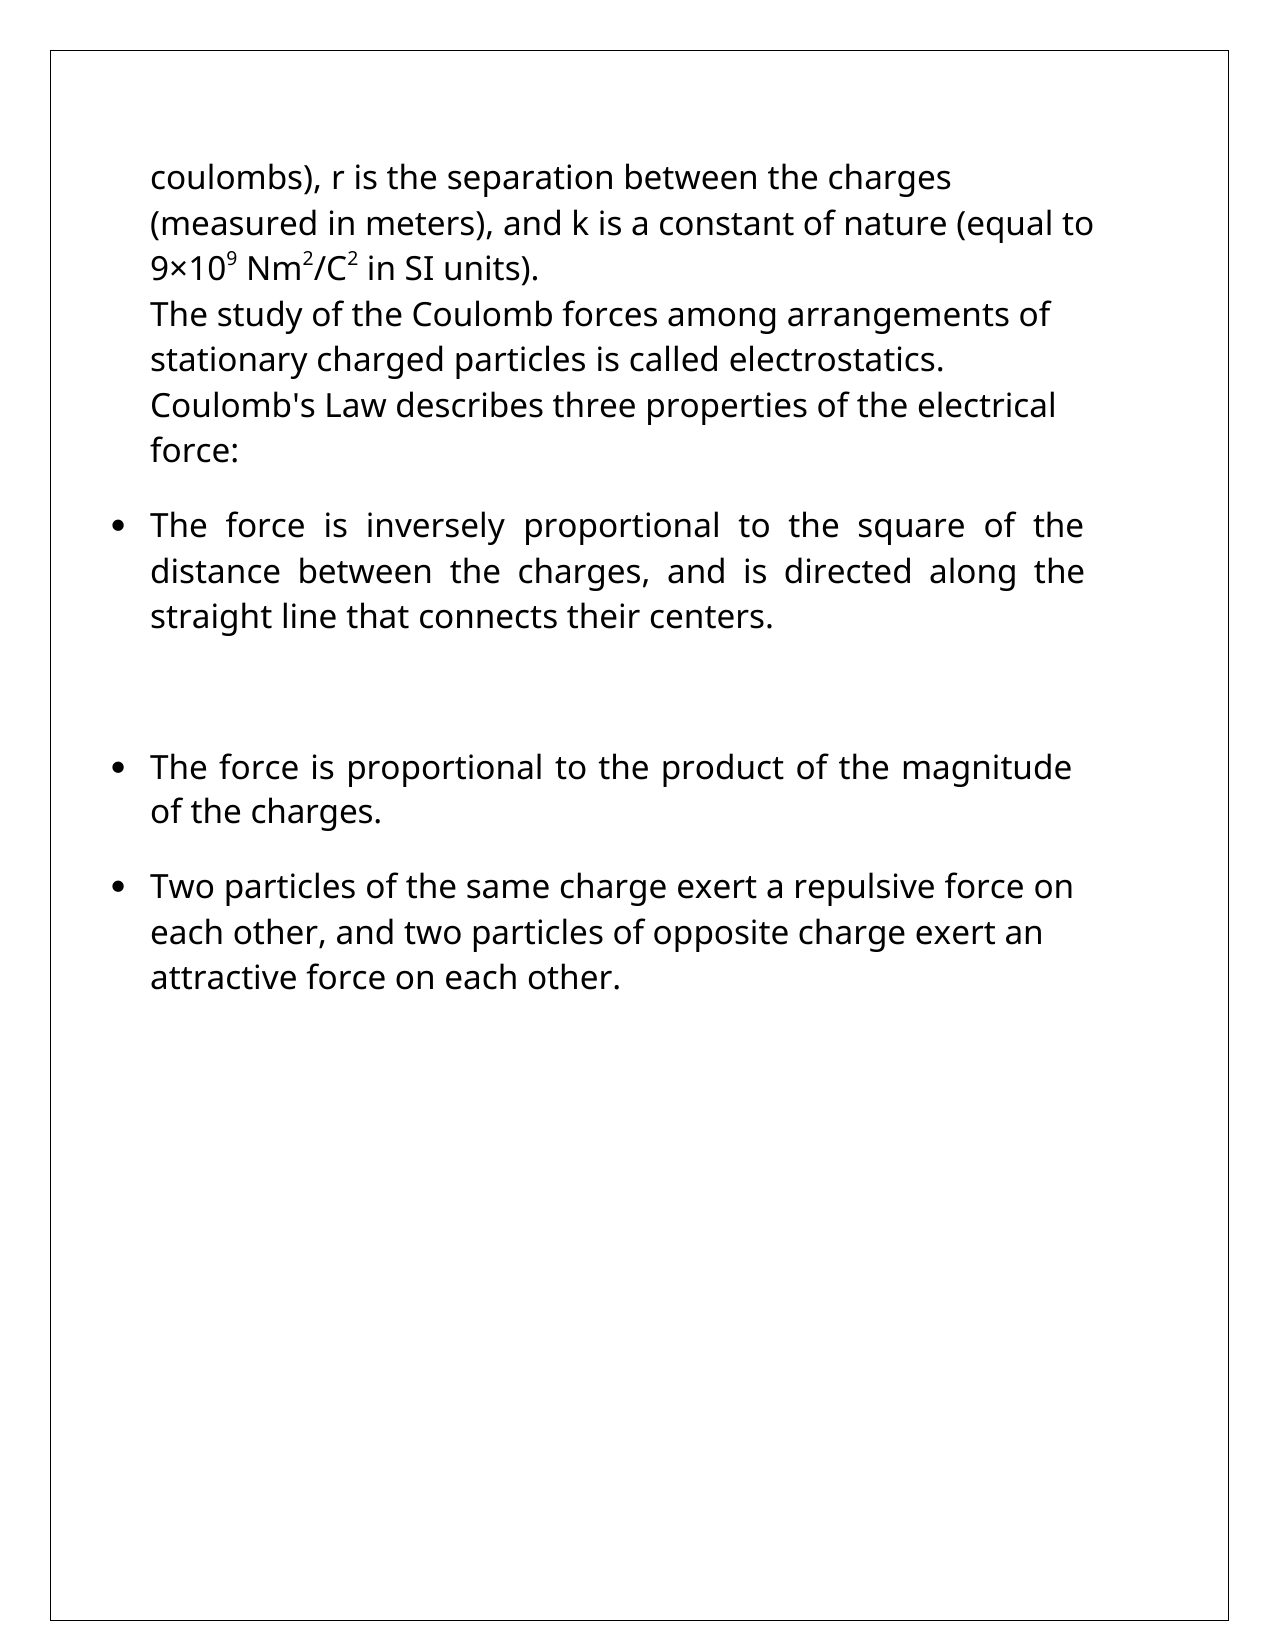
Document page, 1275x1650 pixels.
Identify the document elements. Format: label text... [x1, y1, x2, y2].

text The study of the Coulomb forces among arrangements of stationary charged particles is called electrostatics. Coulomb's Law describes three properties of the electrical force: [150, 291, 1085, 472]
list Two particles of the same charge exert a repulsive force on each other, and two particles of opposite charge exert an attractive force on each other. [112, 863, 1106, 999]
list The force is proportional to the product of the magnitude of the charges. [112, 744, 1073, 833]
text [150, 154, 1109, 290]
list The force is inversely proportional to the square of the distance between the charges, and is directed along the straight line that connects their centers. [112, 502, 1085, 638]
